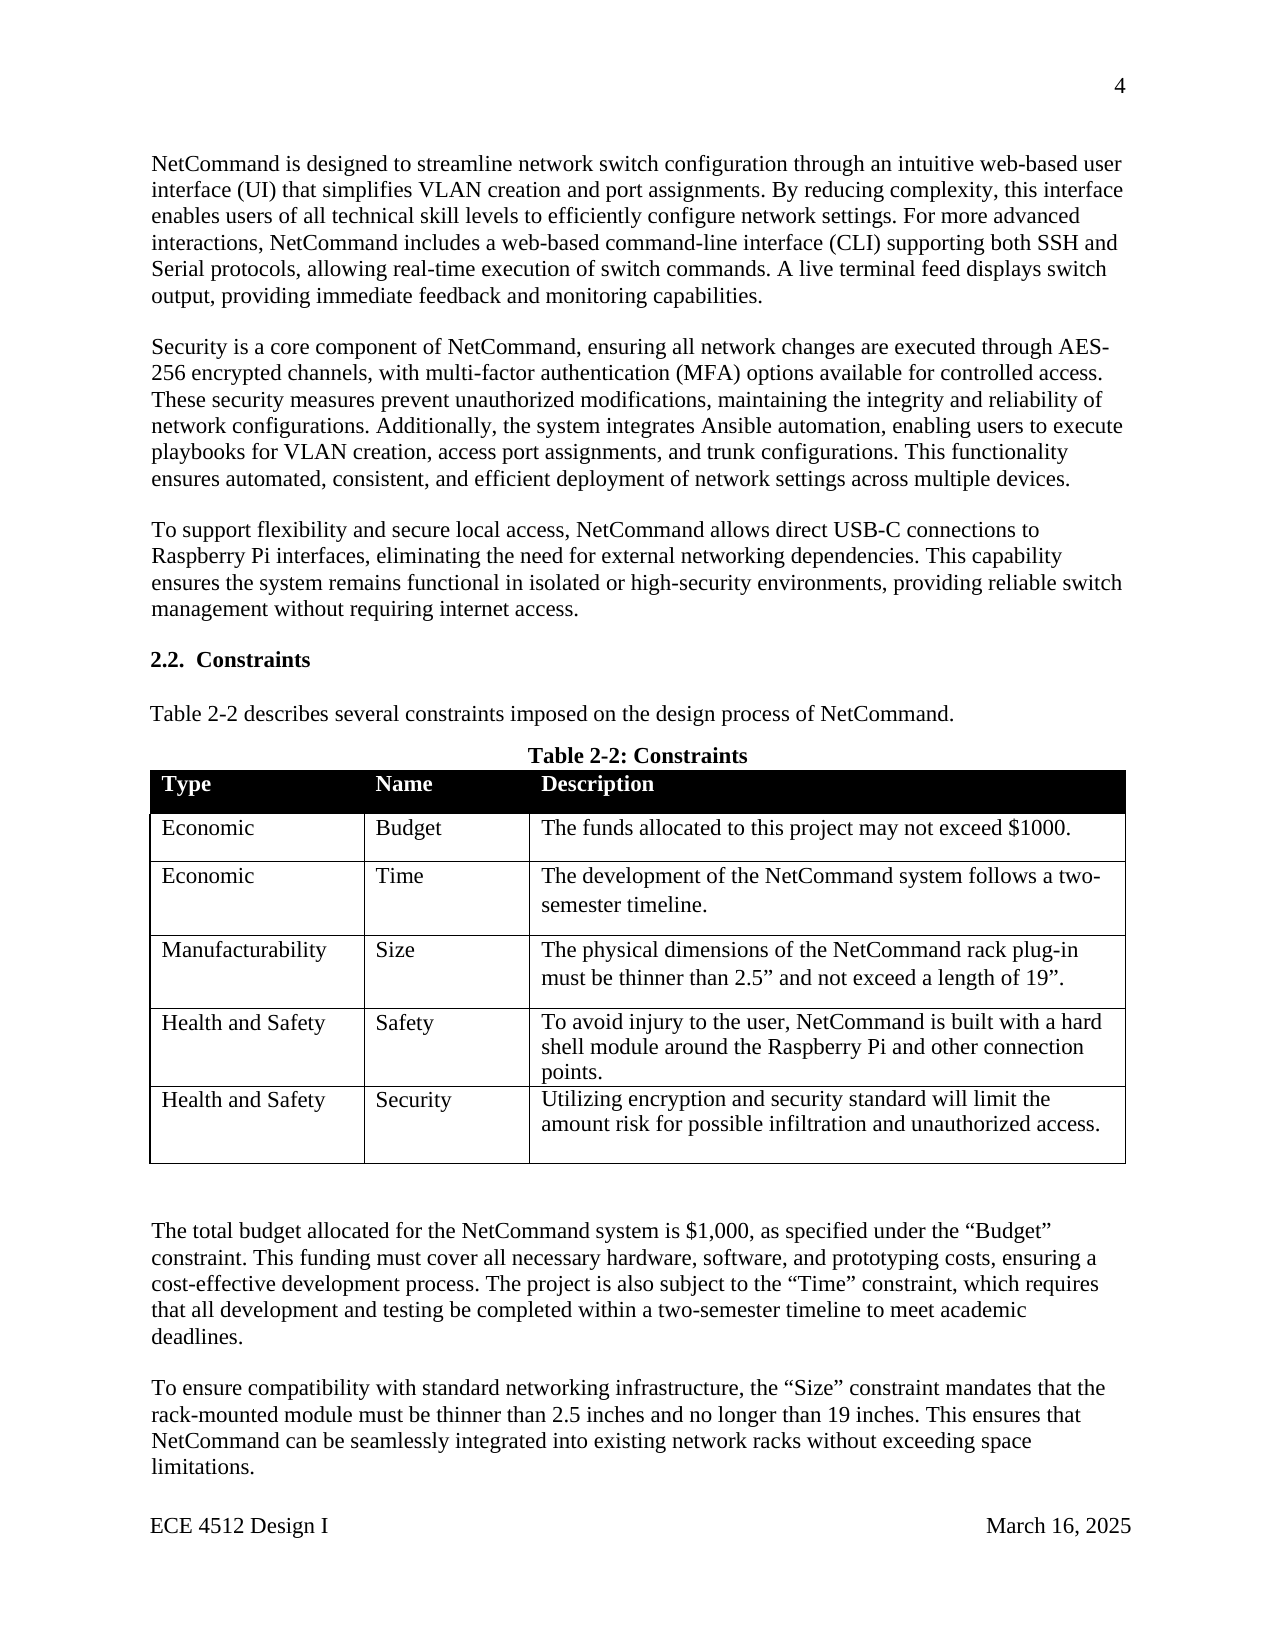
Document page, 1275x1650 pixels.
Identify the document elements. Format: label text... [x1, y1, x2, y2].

table_cell Economic [151, 814, 364, 861]
table_cell The funds allocated to this project may not exceed $1000. [530, 814, 1125, 861]
table_header Description [530, 770, 1126, 814]
table_cell Safety [365, 1009, 529, 1086]
table_cell Health and Safety [151, 1009, 364, 1086]
subtitle 2.2. Constraints [150, 647, 1132, 673]
table_cell To avoid injury to the user, NetCommand is built with a hard shell module around the Raspberry Pi and other connection points. [530, 1009, 1125, 1086]
text Table 2-2 describes several constraints imposed on the design process of NetCommand. [149, 700, 1126, 726]
table_cell Economic [151, 862, 364, 934]
table_header Type [150, 770, 364, 814]
table_cell Health and Safety [151, 1087, 364, 1163]
text The total budget allocated for the NetCommand system is $1,000, as specified under the “Budget” constraint. This funding must cover all necessary hardware, software, and prototyping costs, ensuring a cost-effective development process. The project is also subject to the “Time” constraint, which requires that all development and testing be completed within a two-semester timeline to meet academic deadlines. [151, 1217, 1125, 1349]
table_cell Manufacturability [151, 936, 364, 1008]
table_cell The physical dimensions of the NetCommand rack plug-in must be thinner than 2.5” and not exceed a length of 19”. [530, 936, 1125, 1008]
subtitle Table 2-2: Constraints [150, 742, 1125, 768]
table_cell Size [365, 936, 529, 1008]
text NetCommand is designed to streamline network switch configuration through an intuitive web-based user interface (UI) that simplifies VLAN creation and port assignments. By reducing complexity, this interface enables users of all technical skill levels to efficiently configure network settings. For more advanced interactions, NetCommand includes a web-based command-line interface (CLI) supporting both SSH and Serial protocols, allowing real-time execution of switch commands. A live terminal feed displays switch output, providing immediate feedback and monitoring capabilities. [151, 150, 1125, 308]
text To support flexibility and secure local access, NetCommand allows direct USB-C connections to Raspberry Pi interfaces, eliminating the need for external networking dependencies. This capability ensures the system remains functional in isolated or high-security environments, providing reliable switch management without requiring internet access. [151, 516, 1125, 622]
table_cell The development of the NetCommand system follows a two-semester timeline. [530, 862, 1125, 934]
text To ensure compatibility with standard networking infrastructure, the “Size” constraint mandates that the rack-mounted module must be thinner than 2.5 inches and no longer than 19 inches. This ensures that NetCommand can be seamlessly integrated into existing network racks without exceeding space limitations. [151, 1374, 1125, 1480]
table_header Name [364, 770, 530, 814]
table_cell Time [365, 862, 529, 934]
table_cell Budget [365, 814, 529, 861]
text Security is a core component of NetCommand, ensuring all network changes are executed through AES-256 encrypted channels, with multi-factor authentication (MFA) options available for controlled access. These security measures prevent unauthorized modifications, maintaining the integrity and reliability of network configurations. Additionally, the system integrates Ansible automation, enabling users to execute playbooks for VLAN creation, access port assignments, and trunk configurations. This functionality ensures automated, consistent, and efficient deployment of network settings across multiple devices. [151, 333, 1125, 491]
table_cell Security [365, 1087, 529, 1163]
table_cell Utilizing encryption and security standard will limit the amount risk for possible infiltration and unauthorized access. [530, 1087, 1125, 1163]
